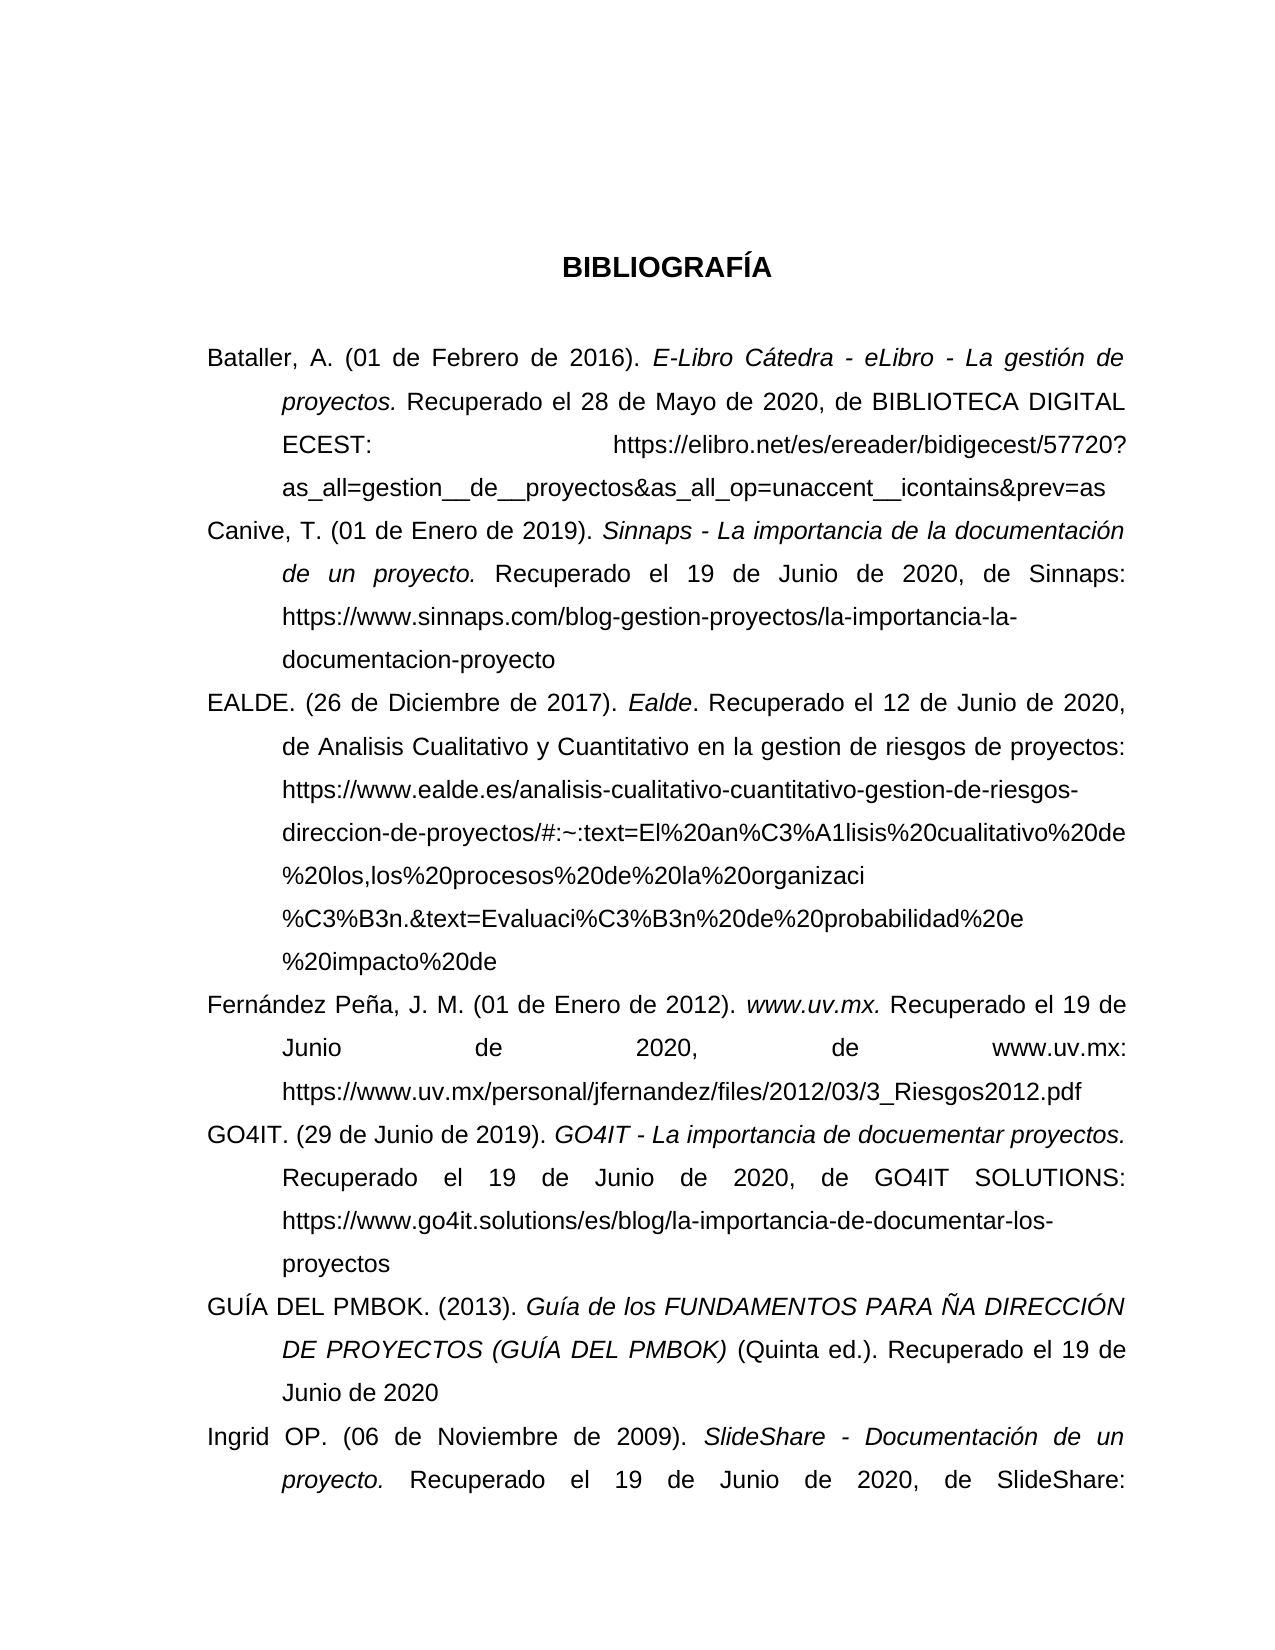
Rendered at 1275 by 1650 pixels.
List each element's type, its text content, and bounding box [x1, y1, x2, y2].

subtitle BIBLIOGRAFÍA [207, 250, 1127, 283]
